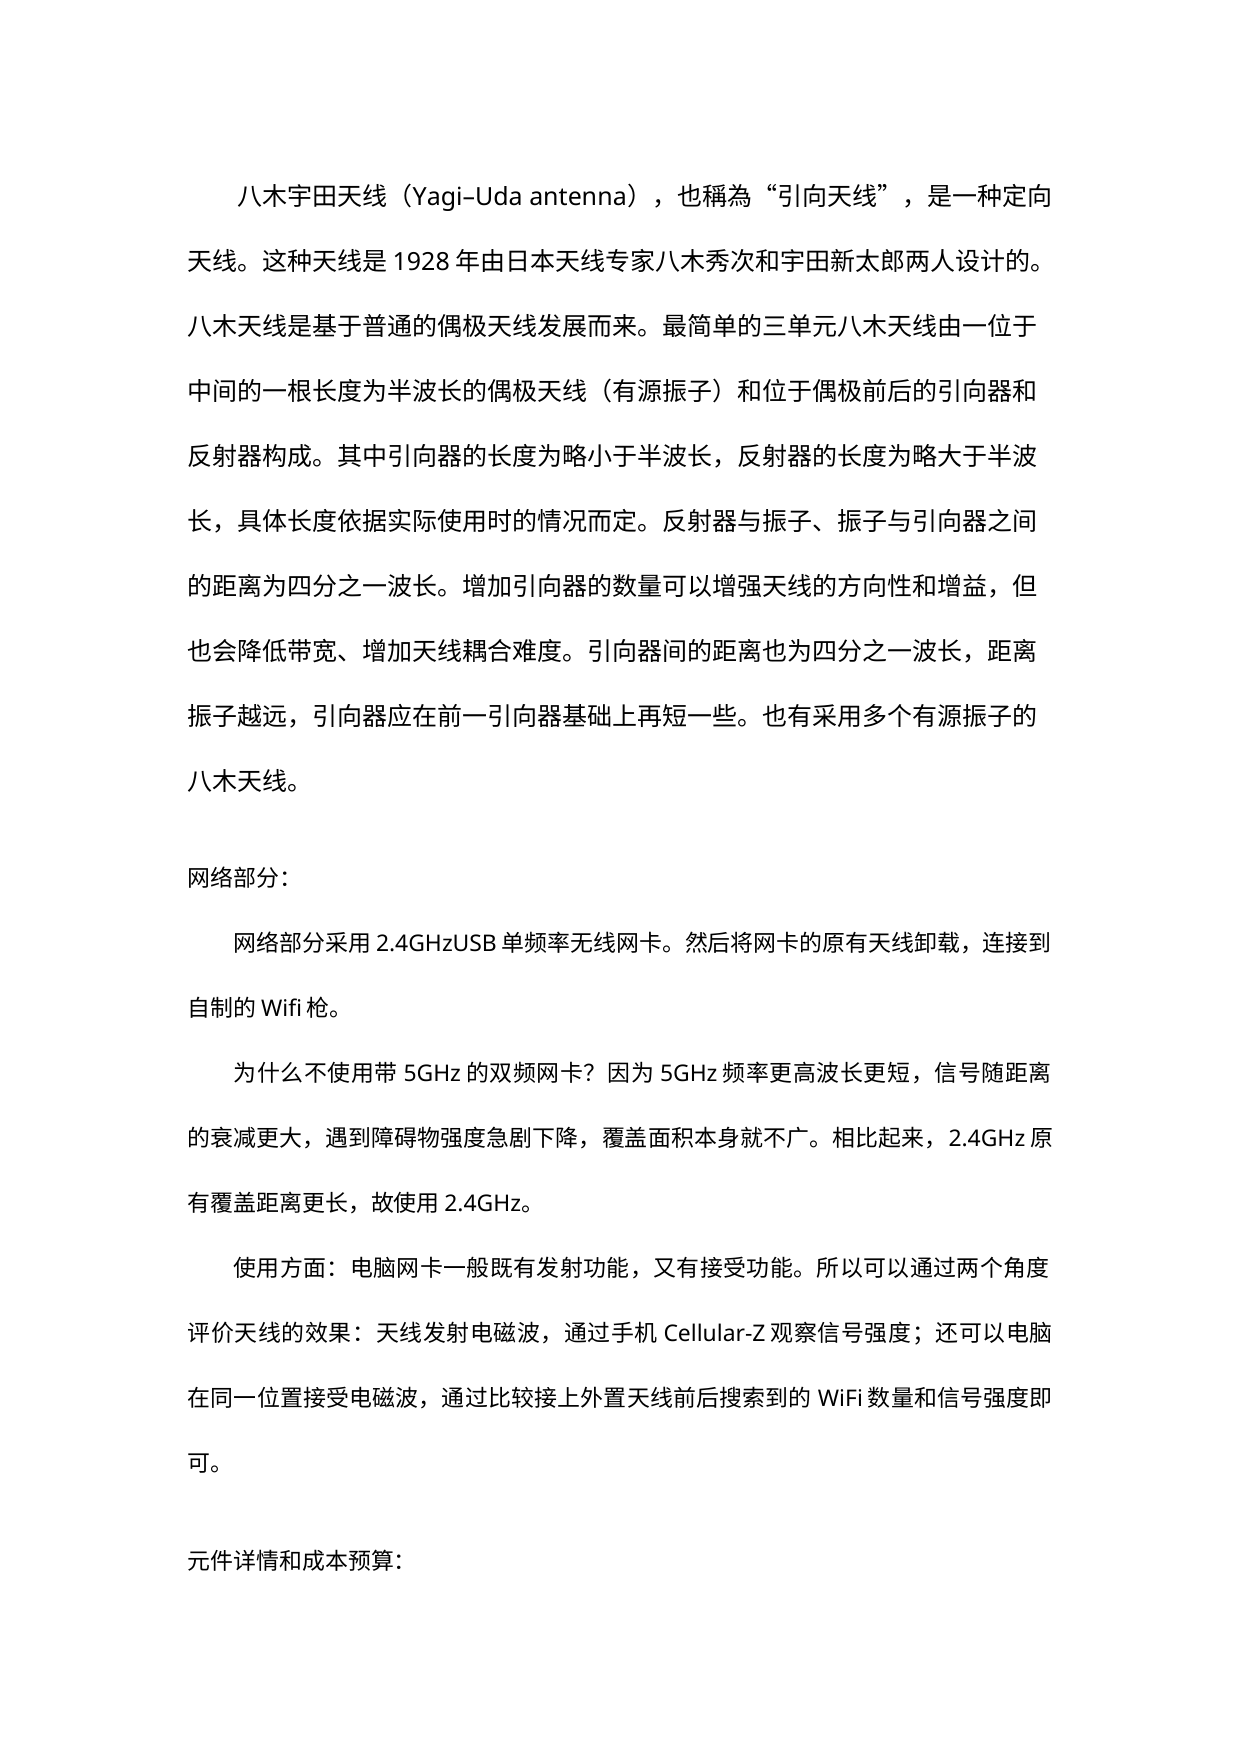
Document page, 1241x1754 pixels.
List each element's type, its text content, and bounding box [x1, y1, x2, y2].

text 八木宇田天线（Yagi–Uda antenna），也稱為“引向天线”，是一种定向天线。这种天线是1928年由日本天线专家八木秀次和宇田新太郎两人设计的。八木天线是基于普通的偶极天线发展而来。最简单的三单元八木天线由一位于中间的一根长度为半波长的偶极天线（有源振子）和位于偶极前后的引向器和反射器构成。其中引向器的长度为略小于半波长，反射器的长度为略大于半波长，具体长度依据实际使用时的情况而定。反射器与振子、振子与引向器之间的距离为四分之一波长。增加引向器的数量可以增强天线的方向性和增益，但也会降低带宽、增加天线耦合难度。引向器间的距离也为四分之一波长，距离振子越远，引向器应在前一引向器基础上再短一些。也有采用多个有源振子的八木天线。 [187, 162, 1053, 812]
text 使用方面：电脑网卡一般既有发射功能，又有接受功能。所以可以通过两个角度评价天线的效果：天线发射电磁波，通过手机Cellular-Z观察信号强度；还可以电脑在同一位置接受电磁波，通过比较接上外置天线前后搜索到的WiFi数量和信号强度即可。 [187, 1234, 1053, 1494]
text 元件详情和成本预算： [187, 1527, 1053, 1592]
text 为什么不使用带5GHz的双频网卡？因为5GHz频率更高波长更短，信号随距离的衰减更大，遇到障碍物强度急剧下降，覆盖面积本身就不广。相比起来，2.4GHz原有覆盖距离更长，故使用2.4GHz。 [187, 1039, 1053, 1234]
text 网络部分采用2.4GHzUSB单频率无线网卡。然后将网卡的原有天线卸载，连接到自制的Wifi枪。 [187, 909, 1053, 1039]
text 网络部分： [187, 844, 1053, 909]
